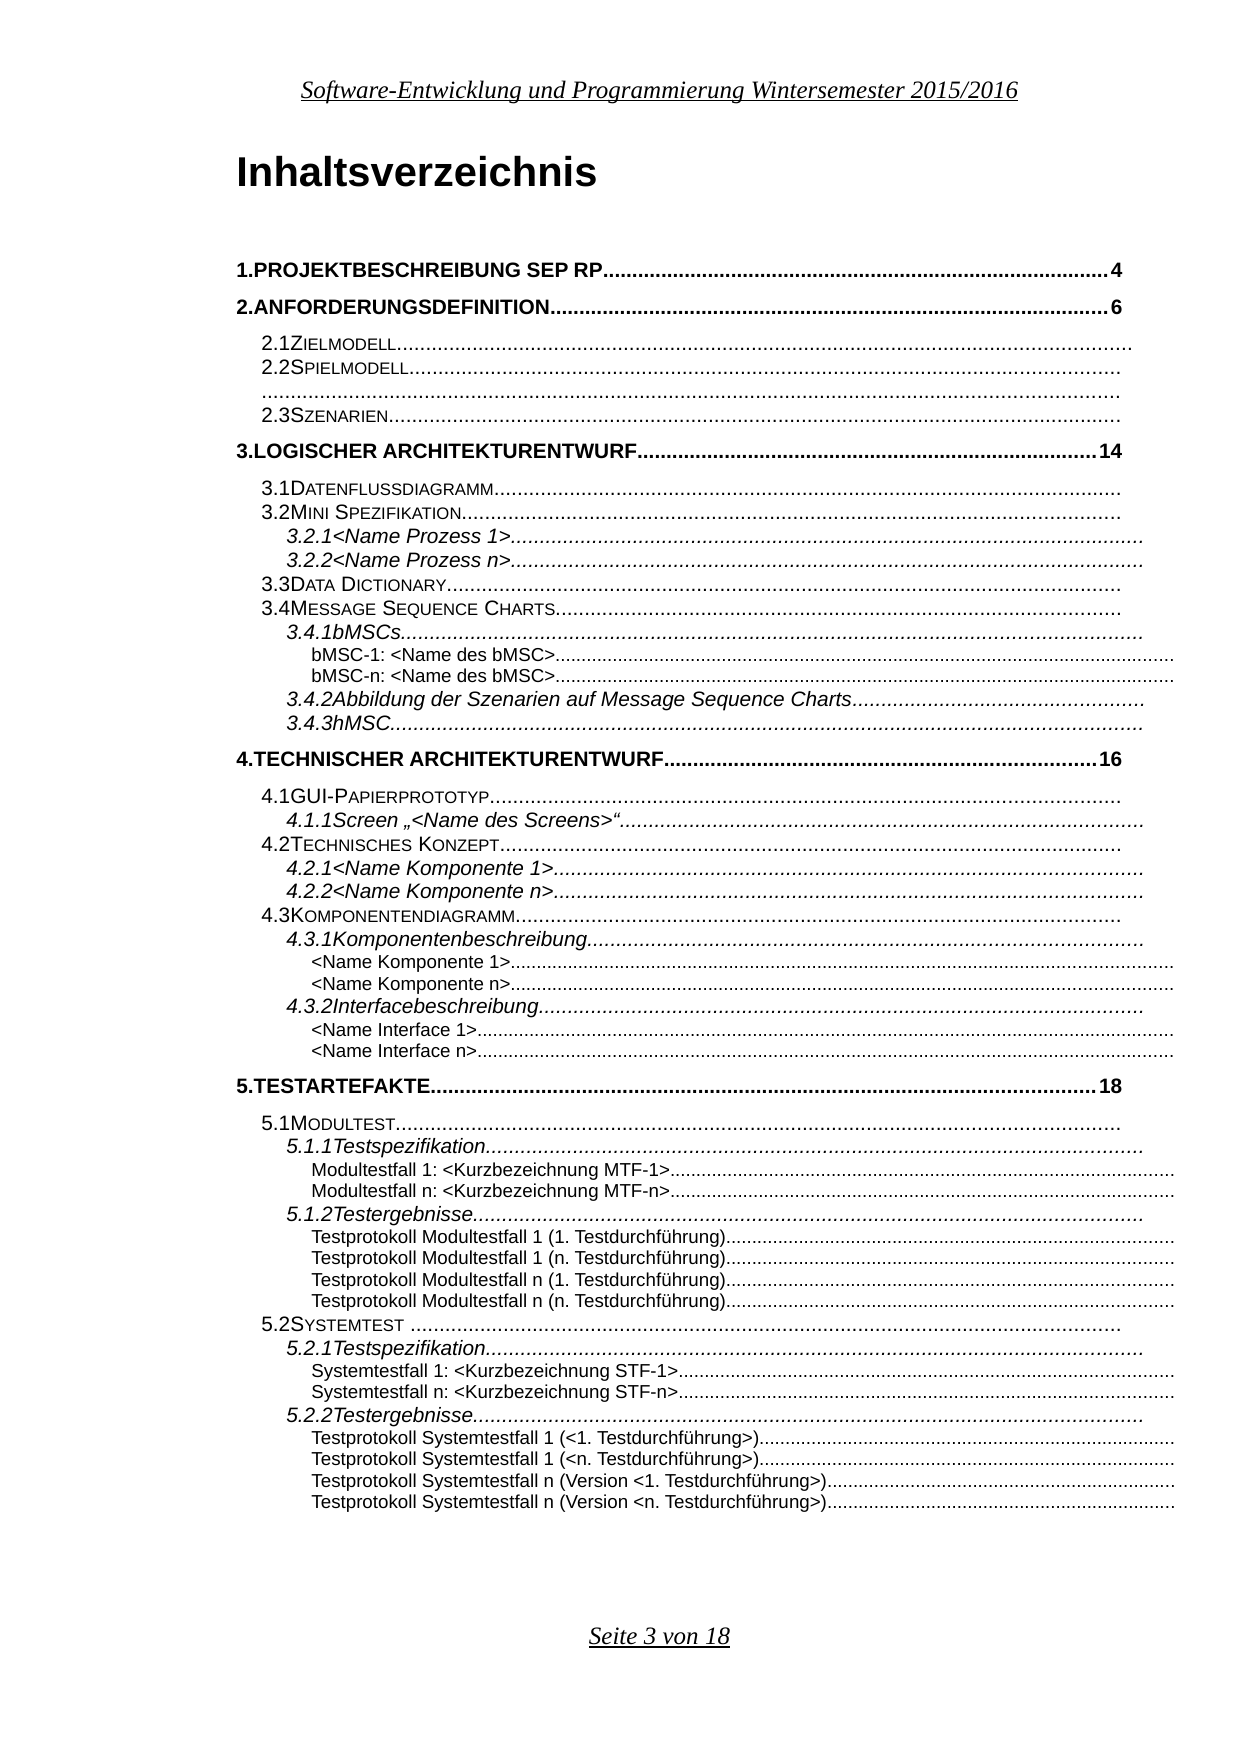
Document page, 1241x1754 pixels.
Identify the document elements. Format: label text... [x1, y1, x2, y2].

text 3.2.1<Name Prozess 1> 14 [286, 524, 1122, 548]
text Modultestfall 1: <Kurzbezeichnung MTF-1> 18 [311, 1158, 1122, 1180]
text 2.Anforderungsdefinition 6 [236, 294, 1122, 318]
text Testprotokoll Modultestfall n (n. Testdurchführung) 20 [311, 1290, 1122, 1312]
text 3.4Message Sequence Charts 14 [261, 596, 1122, 619]
text 4.1.1Screen „<Name des Screens>“ 16 [286, 807, 1122, 831]
text 3.1Datenflussdiagramm 14 [261, 476, 1122, 500]
text 1.Projektbeschreibung SEP RP 4 [236, 258, 1122, 282]
text 3.2.2<Name Prozess n> 14 [286, 548, 1122, 572]
text Testprotokoll Systemtestfall n (Version <1. Testdurchführung>) 22 [311, 1470, 1122, 1491]
text 2.3Szenarien 10 [261, 403, 1122, 427]
text 5.1Modultest 18 [261, 1110, 1122, 1134]
text bMSC-1: <Name des bMSC> 14 [311, 643, 1122, 665]
text <Name Interface n> 17 [311, 1040, 1122, 1061]
text 3.3Data Dictionary 14 [261, 572, 1122, 596]
text 5.2.2Testergebnisse 21 [286, 1403, 1122, 1427]
text Testprotokoll Modultestfall 1 (1. Testdurchführung) 18 [311, 1225, 1122, 1247]
text 5.Testartefakte 18 [236, 1074, 1122, 1098]
text 3.Logischer Architekturentwurf 14 [236, 439, 1122, 463]
text 3.4.3hMSC 15 [286, 711, 1122, 734]
text <Name Interface 1> 17 [311, 1018, 1122, 1040]
text Testprotokoll Modultestfall n (1. Testdurchführung) 19 [311, 1268, 1122, 1290]
text 5.2Systemtest 20 [261, 1312, 1122, 1336]
text Testprotokoll Modultestfall 1 (n. Testdurchführung) 19 [311, 1247, 1122, 1268]
text 4.2.2<Name Komponente n> 16 [286, 879, 1122, 903]
text 4.3.2Interfacebeschreibung 17 [286, 994, 1122, 1018]
text 2.2Spielmodell 10 [261, 355, 1122, 379]
text 4.1GUI-Papierprototyp 16 [261, 783, 1122, 807]
text Modultestfall n: <Kurzbezeichnung MTF-n> 18 [311, 1180, 1122, 1201]
text 3.4.1bMSCs 14 [286, 619, 1122, 643]
text 3.2Mini Spezifikation 14 [261, 500, 1122, 524]
text <Name Komponente 1> 17 [311, 951, 1122, 973]
text bMSC-n: <Name des bMSC> 14 [311, 665, 1122, 687]
text 4.2.1<Name Komponente 1> 16 [286, 855, 1122, 879]
text 10 [261, 379, 1122, 403]
text Systemtestfall n: <Kurzbezeichnung STF-n> 21 [311, 1381, 1122, 1403]
text Testprotokoll Systemtestfall n (Version <n. Testdurchführung>) 23 [311, 1491, 1122, 1513]
text 4.Technischer Architekturentwurf 16 [236, 747, 1122, 771]
text 5.1.1Testspezifikation 18 [286, 1134, 1122, 1158]
text Inhaltsverzeichnis [236, 148, 1122, 196]
text <Name Komponente n> 17 [311, 973, 1122, 994]
text Testprotokoll Systemtestfall 1 (<n. Testdurchführung>) 22 [311, 1448, 1122, 1470]
text Systemtestfall 1: <Kurzbezeichnung STF-1> 20 [311, 1359, 1122, 1381]
text 5.1.2Testergebnisse 18 [286, 1201, 1122, 1225]
text 3.4.2Abbildung der Szenarien auf Message Sequence Charts 15 [286, 687, 1122, 711]
text 2.1Zielmodell 6 [261, 331, 1122, 355]
text 4.3Komponentendiagramm 17 [261, 903, 1122, 927]
text Testprotokoll Systemtestfall 1 (<1. Testdurchführung>) 21 [311, 1427, 1122, 1448]
text 5.2.1Testspezifikation 20 [286, 1336, 1122, 1359]
text 4.3.1Komponentenbeschreibung 17 [286, 927, 1122, 951]
text 4.2Technisches Konzept 16 [261, 831, 1122, 855]
